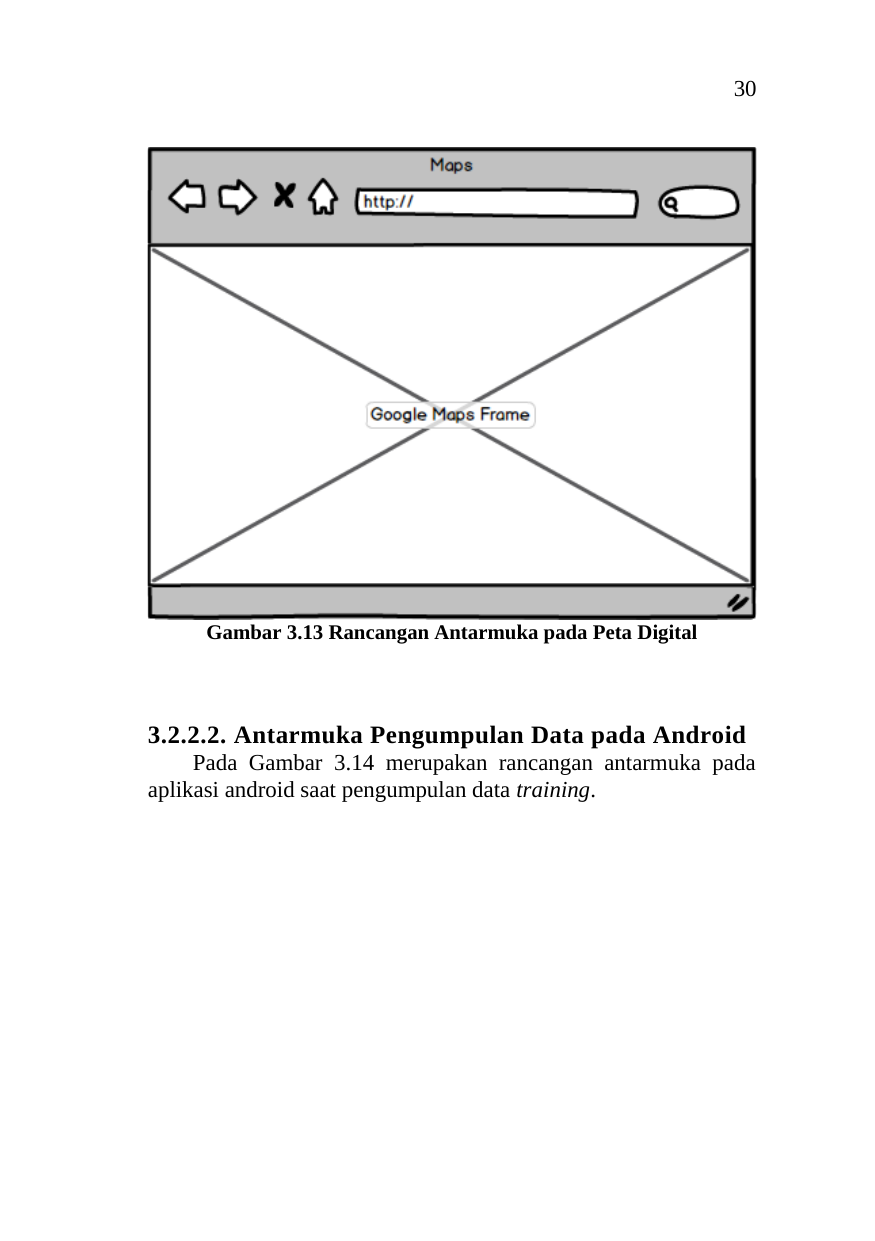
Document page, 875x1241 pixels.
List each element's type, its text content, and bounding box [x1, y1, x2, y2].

picture [147, 147, 757, 620]
subtitle Antarmuka Pengumpulan Data pada Android [148, 721, 756, 749]
